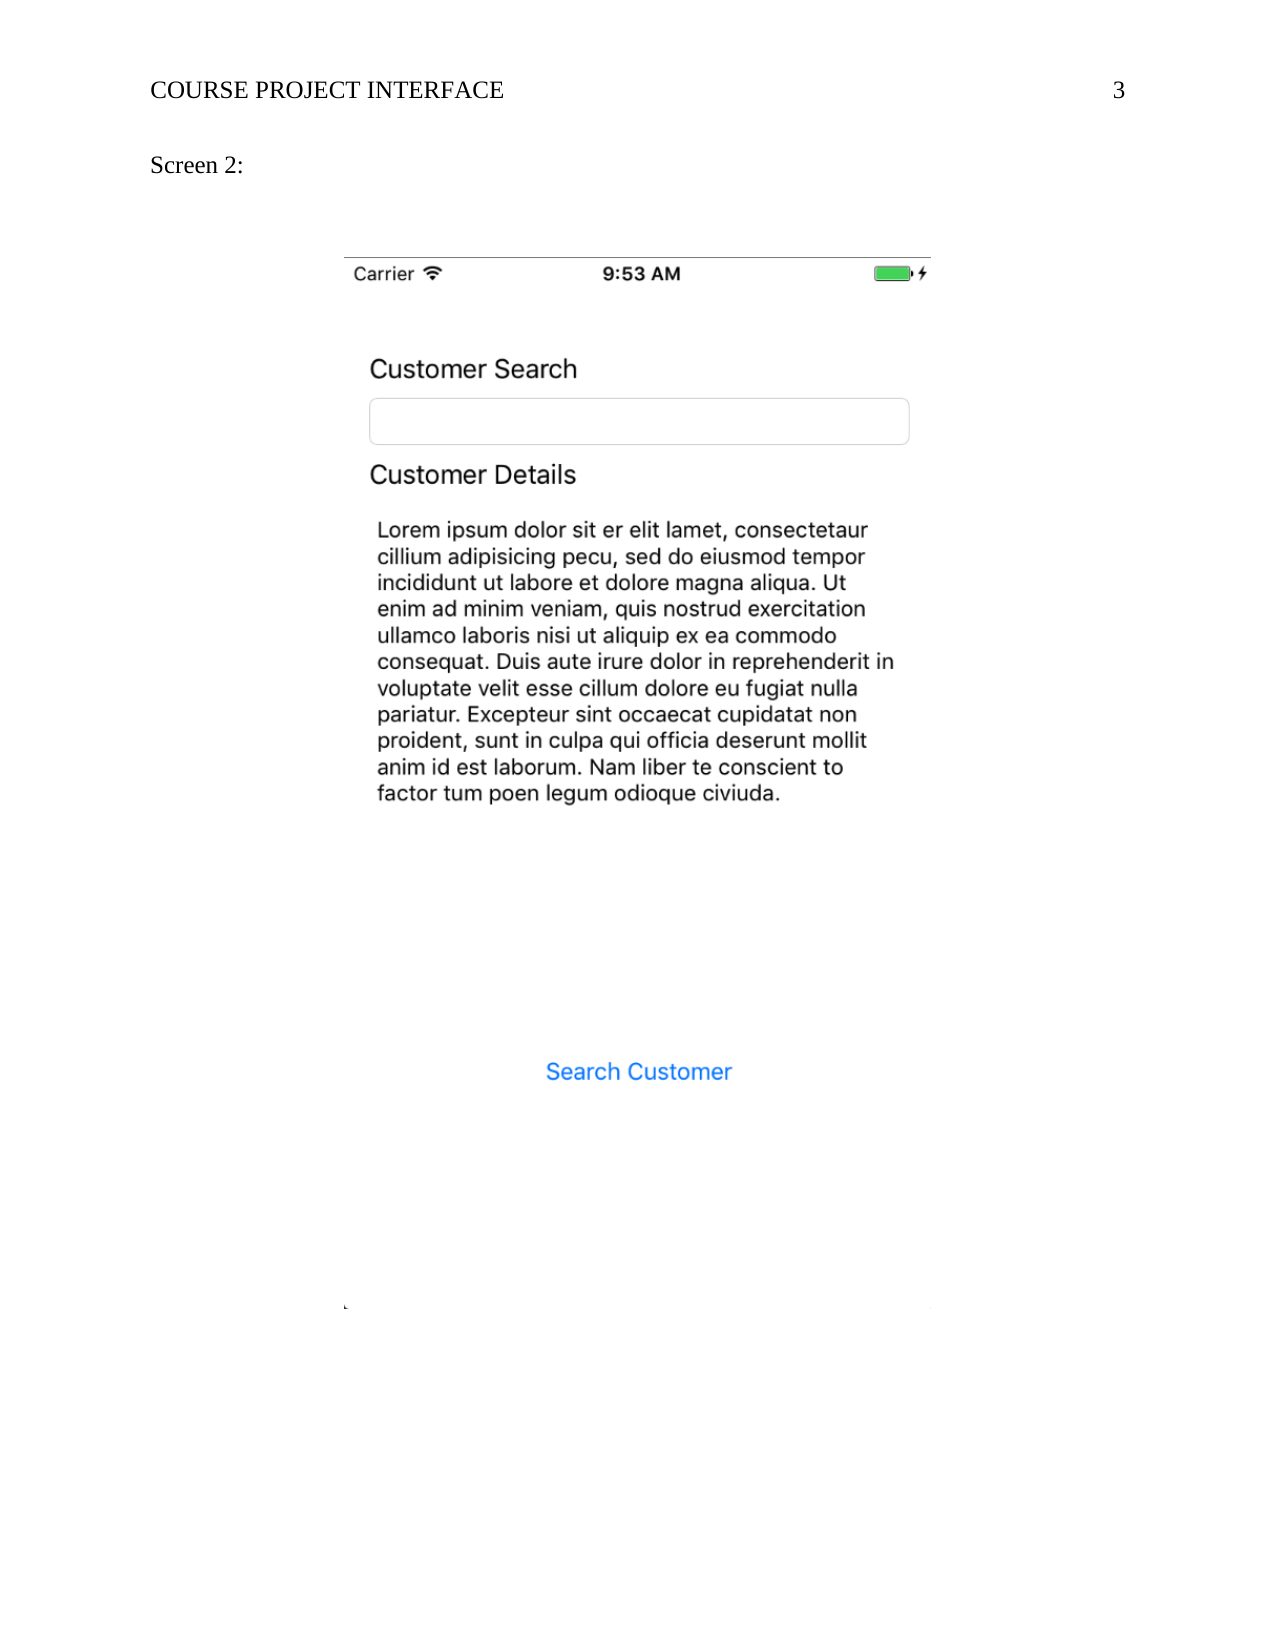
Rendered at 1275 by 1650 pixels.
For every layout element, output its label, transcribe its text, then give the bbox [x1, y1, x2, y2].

text Screen 2: [150, 150, 1125, 179]
picture [344, 257, 931, 1309]
